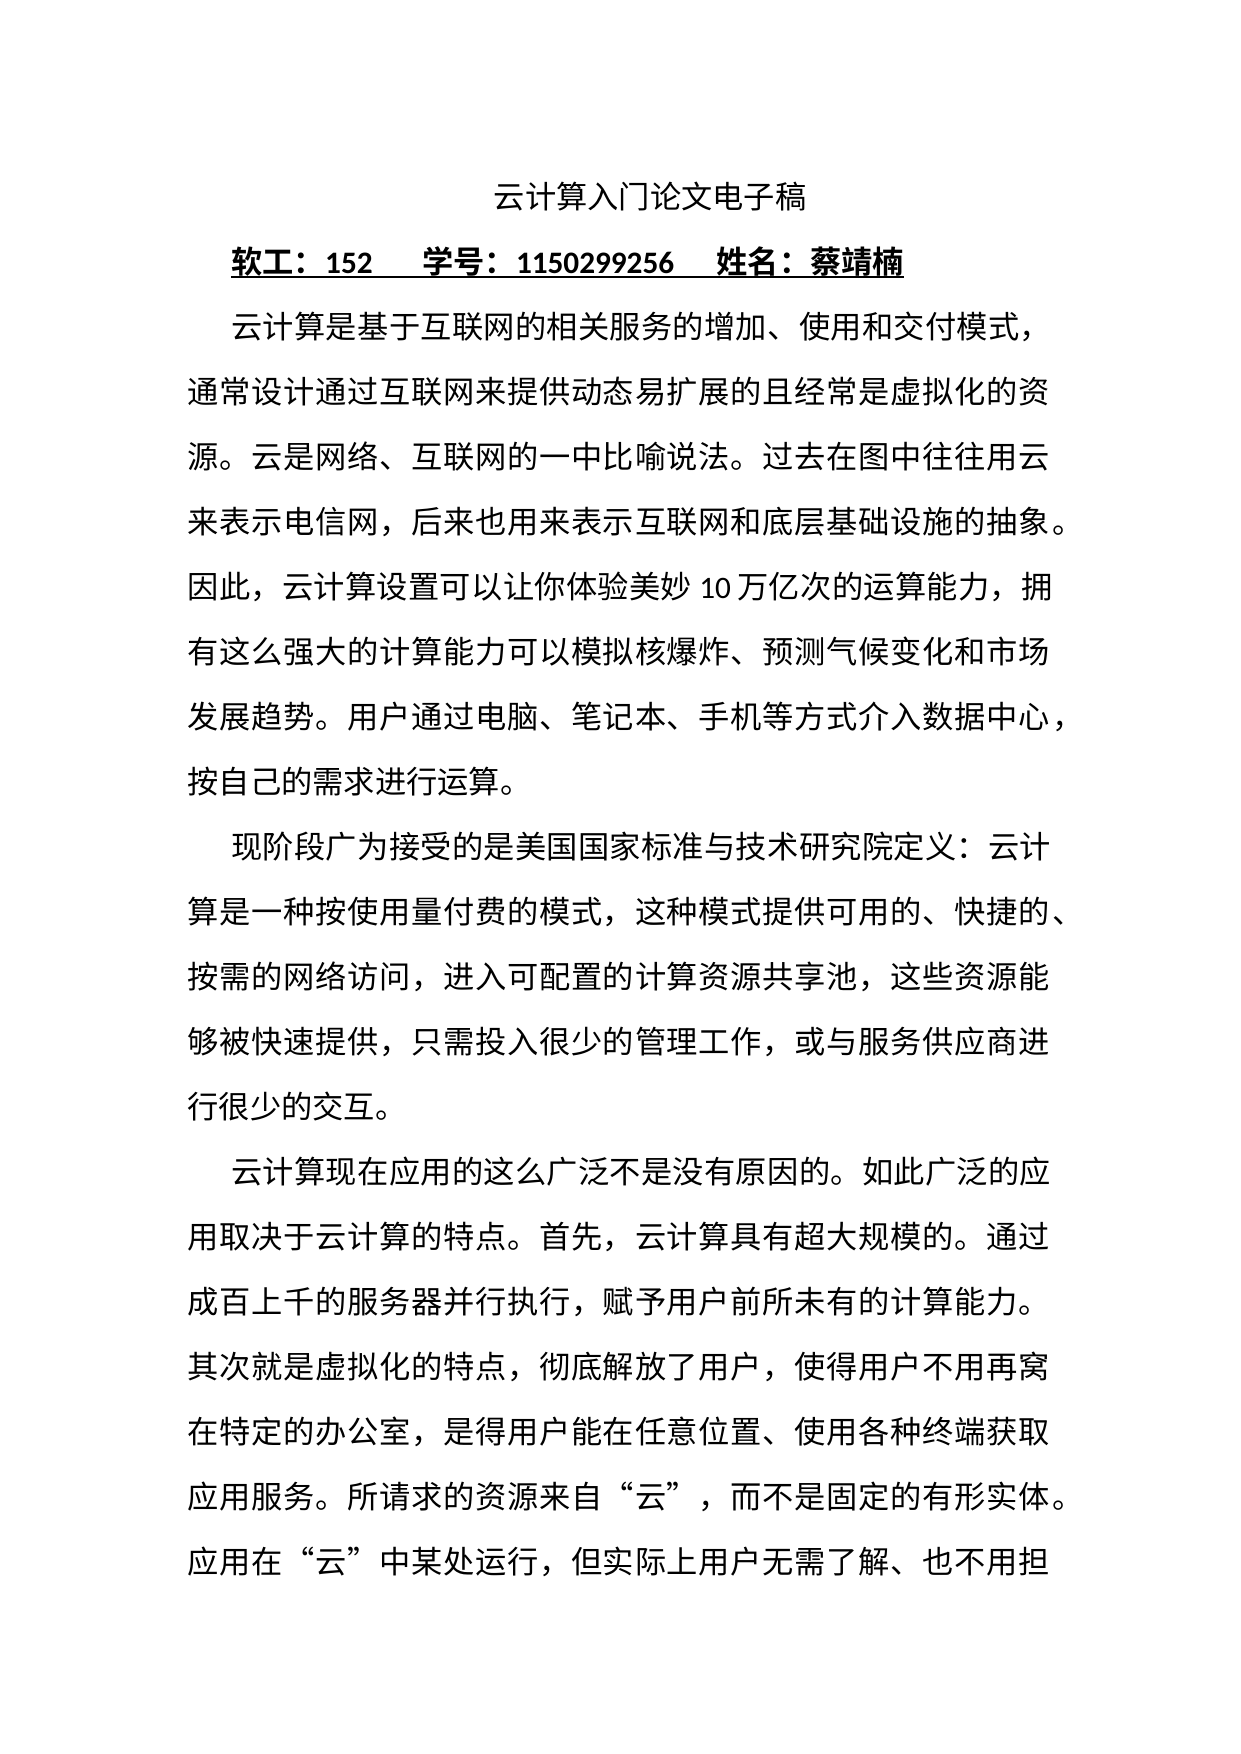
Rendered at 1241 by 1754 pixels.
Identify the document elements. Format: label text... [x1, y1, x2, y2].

text 软工：152 学号：1150299256 姓名：蔡靖楠 [187, 227, 1053, 292]
text 云计算入门论文电子稿 [450, 162, 1053, 227]
text 云计算是基于互联网的相关服务的增加、使用和交付模式，通常设计通过互联网来提供动态易扩展的且经常是虚拟化的资源。云是网络、互联网的一中比喻说法。过去在图中往往用云来表示电信网，后来也用来表示互联网和底层基础设施的抽象。因此，云计算设置可以让你体验美妙10万亿次的运算能力，拥有这么强大的计算能力可以模拟核爆炸、预测气候变化和市场发展趋势。用户通过电脑、笔记本、手机等方式介入数据中心，按自己的需求进行运算。 [187, 292, 1053, 812]
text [187, 1137, 1053, 1592]
text 现阶段广为接受的是美国国家标准与技术研究院定义：云计算是一种按使用量付费的模式，这种模式提供可用的、快捷的、按需的网络访问，进入可配置的计算资源共享池，这些资源能够被快速提供，只需投入很少的管理工作，或与服务供应商进行很少的交互。 [187, 812, 1053, 1137]
